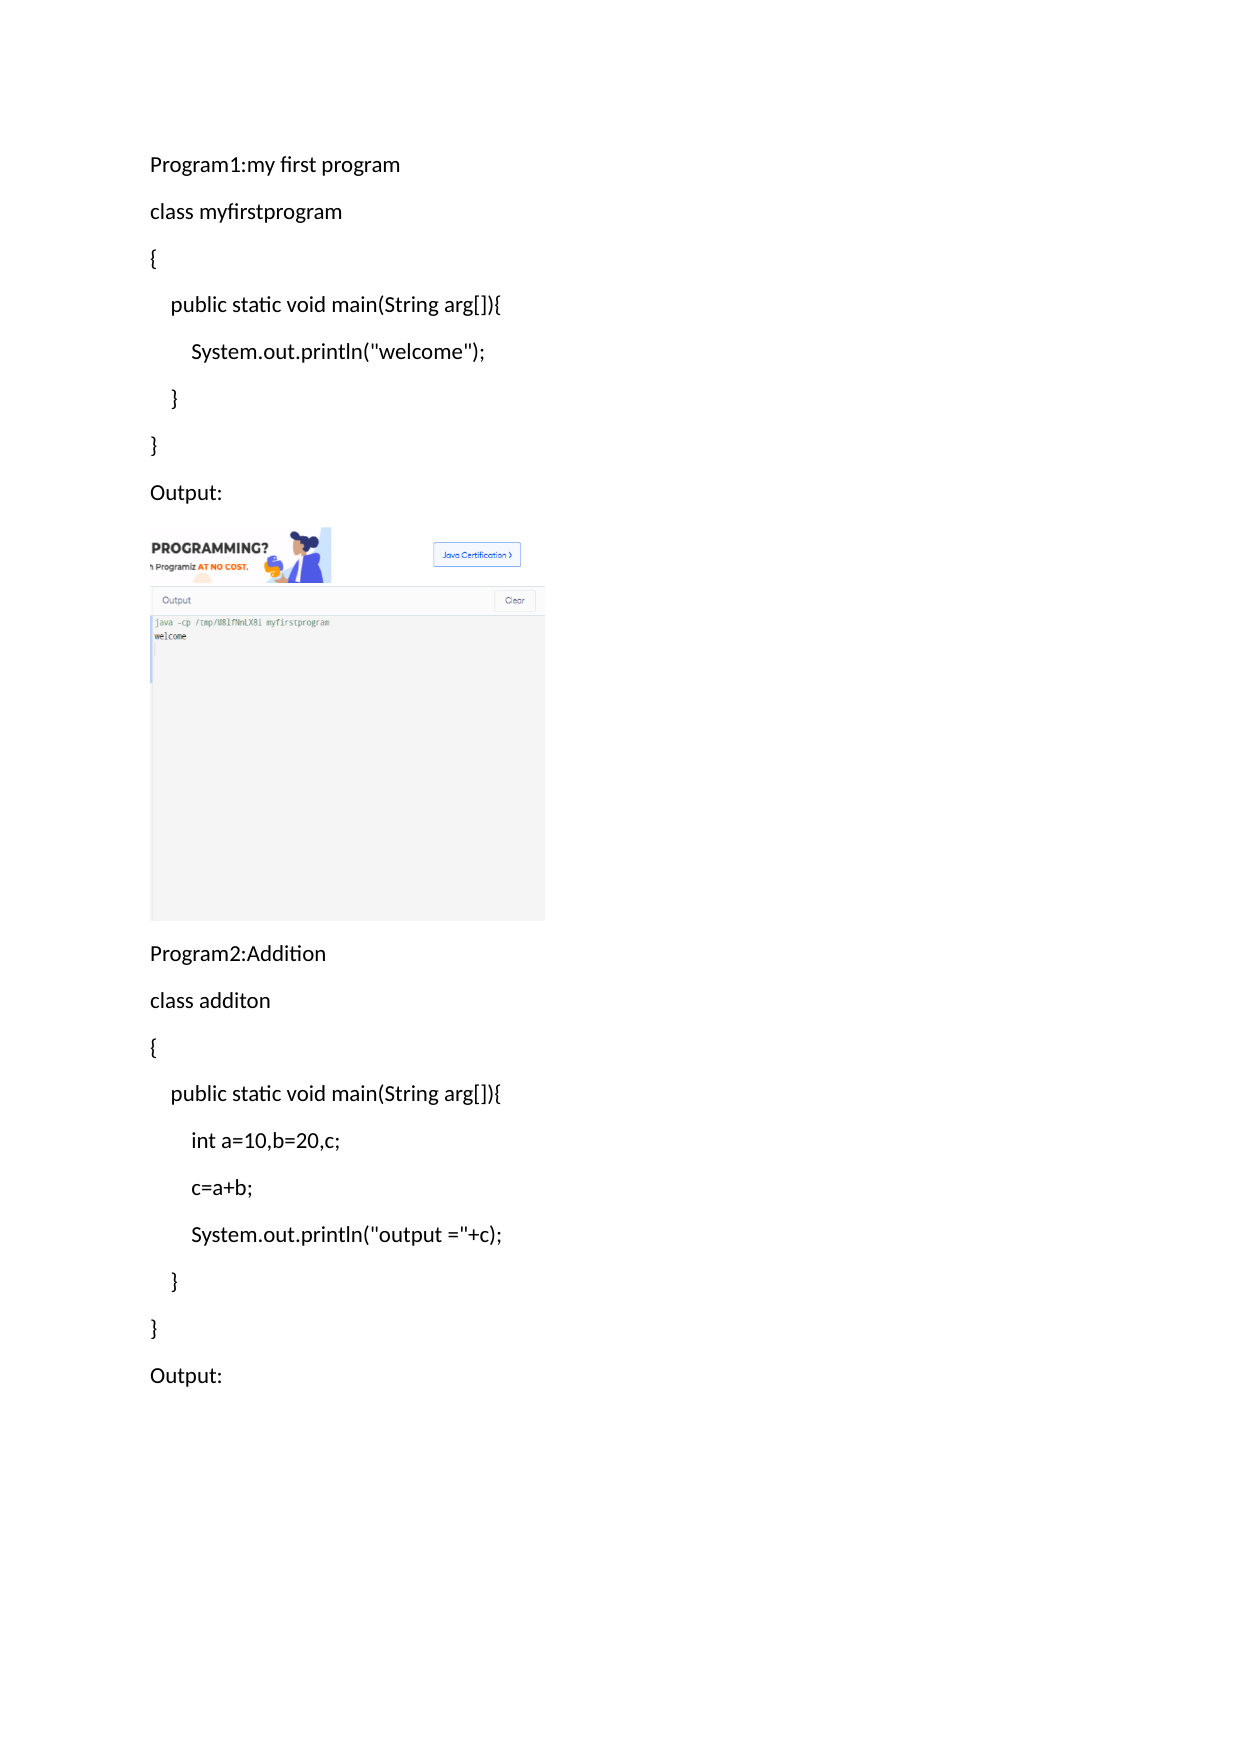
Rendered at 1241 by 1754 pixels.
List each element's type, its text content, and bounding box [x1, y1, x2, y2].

text public static void main(String arg[]){ [150, 1079, 1090, 1107]
text c=a+b; [150, 1173, 1090, 1201]
text Output: [150, 1361, 1090, 1389]
text Program1:my first program [150, 150, 1090, 178]
text int a=10,b=20,c; [150, 1126, 1090, 1154]
text class additon [150, 986, 1090, 1014]
text Output: [150, 478, 1090, 506]
text { [150, 1033, 1090, 1061]
text } [150, 384, 1090, 412]
text } [150, 1314, 1090, 1342]
text } [150, 1267, 1090, 1295]
text public static void main(String arg[]){ [150, 291, 1090, 319]
text System.out.println("output ="+c); [150, 1220, 1090, 1248]
text class myfirstprogram [150, 197, 1090, 225]
picture [150, 525, 546, 921]
text { [150, 244, 1090, 272]
text System.out.println("welcome"); [150, 337, 1090, 366]
text } [150, 431, 1090, 459]
text Program2:Addition [150, 939, 1090, 967]
